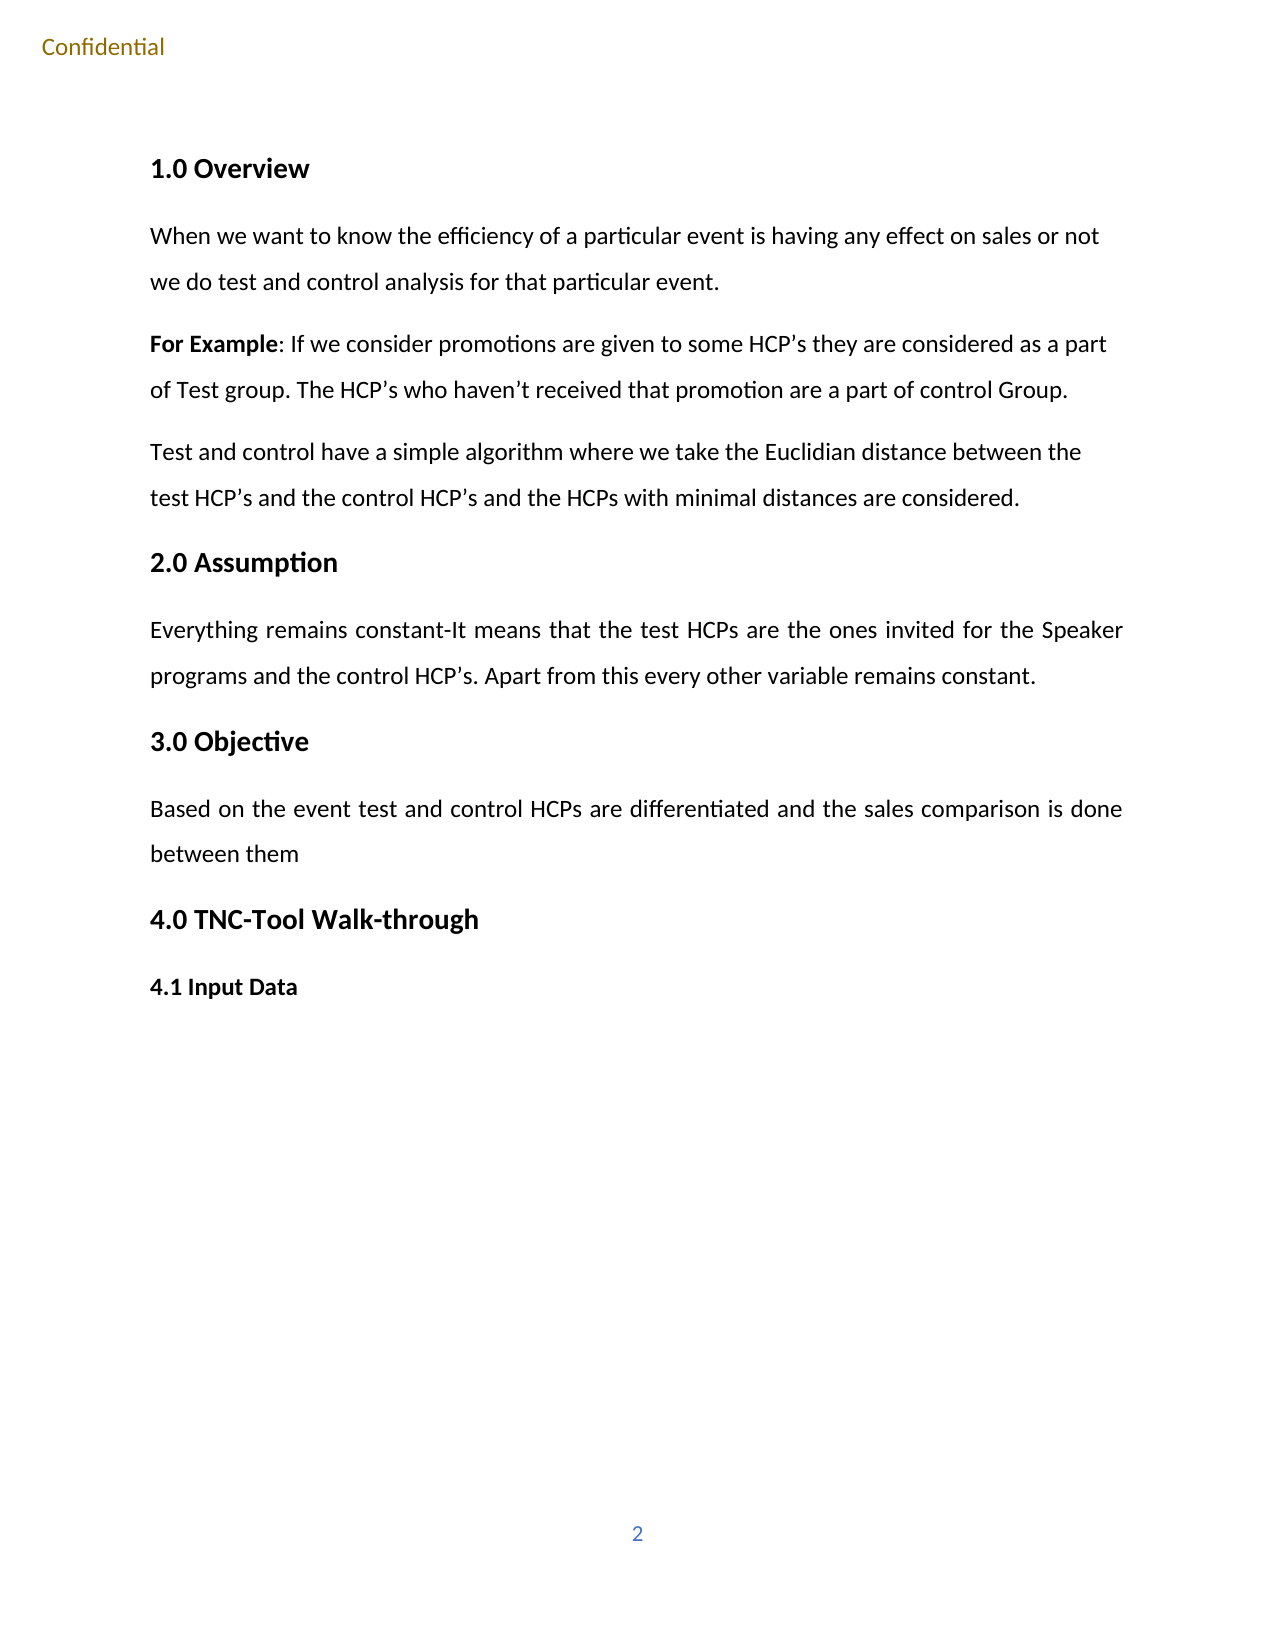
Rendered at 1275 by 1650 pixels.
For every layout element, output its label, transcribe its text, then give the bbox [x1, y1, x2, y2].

text Based on the event test and control HCPs are differentiated and the sales comparison is done between them [150, 793, 1125, 869]
text Test and control have a simple algorithm where we take the Euclidian distance between the test HCP’s and the control HCP’s and the HCPs with minimal distances are considered. [150, 436, 1125, 513]
text When we want to know the efficiency of a particular event is having any effect on sales or not we do test and control analysis for that particular event. [150, 220, 1125, 296]
text 3.0 Objective [150, 723, 1125, 758]
text For Example: If we consider promotions are given to some HCP’s they are considered as a part of Test group. The HCP’s who haven’t received that promotion are a part of control Group. [150, 328, 1125, 404]
text 4.1 Input Data [150, 971, 1125, 1002]
text 4.0 TNC-Tool Walk-through [150, 901, 1125, 937]
text 2.0 Assumption [150, 544, 1125, 580]
text Everything remains constant-It means that the test HCPs are the ones invited for the Speaker programs and the control HCP’s. Apart from this every other variable remains constant. [150, 614, 1125, 691]
list Overview [150, 150, 1125, 186]
